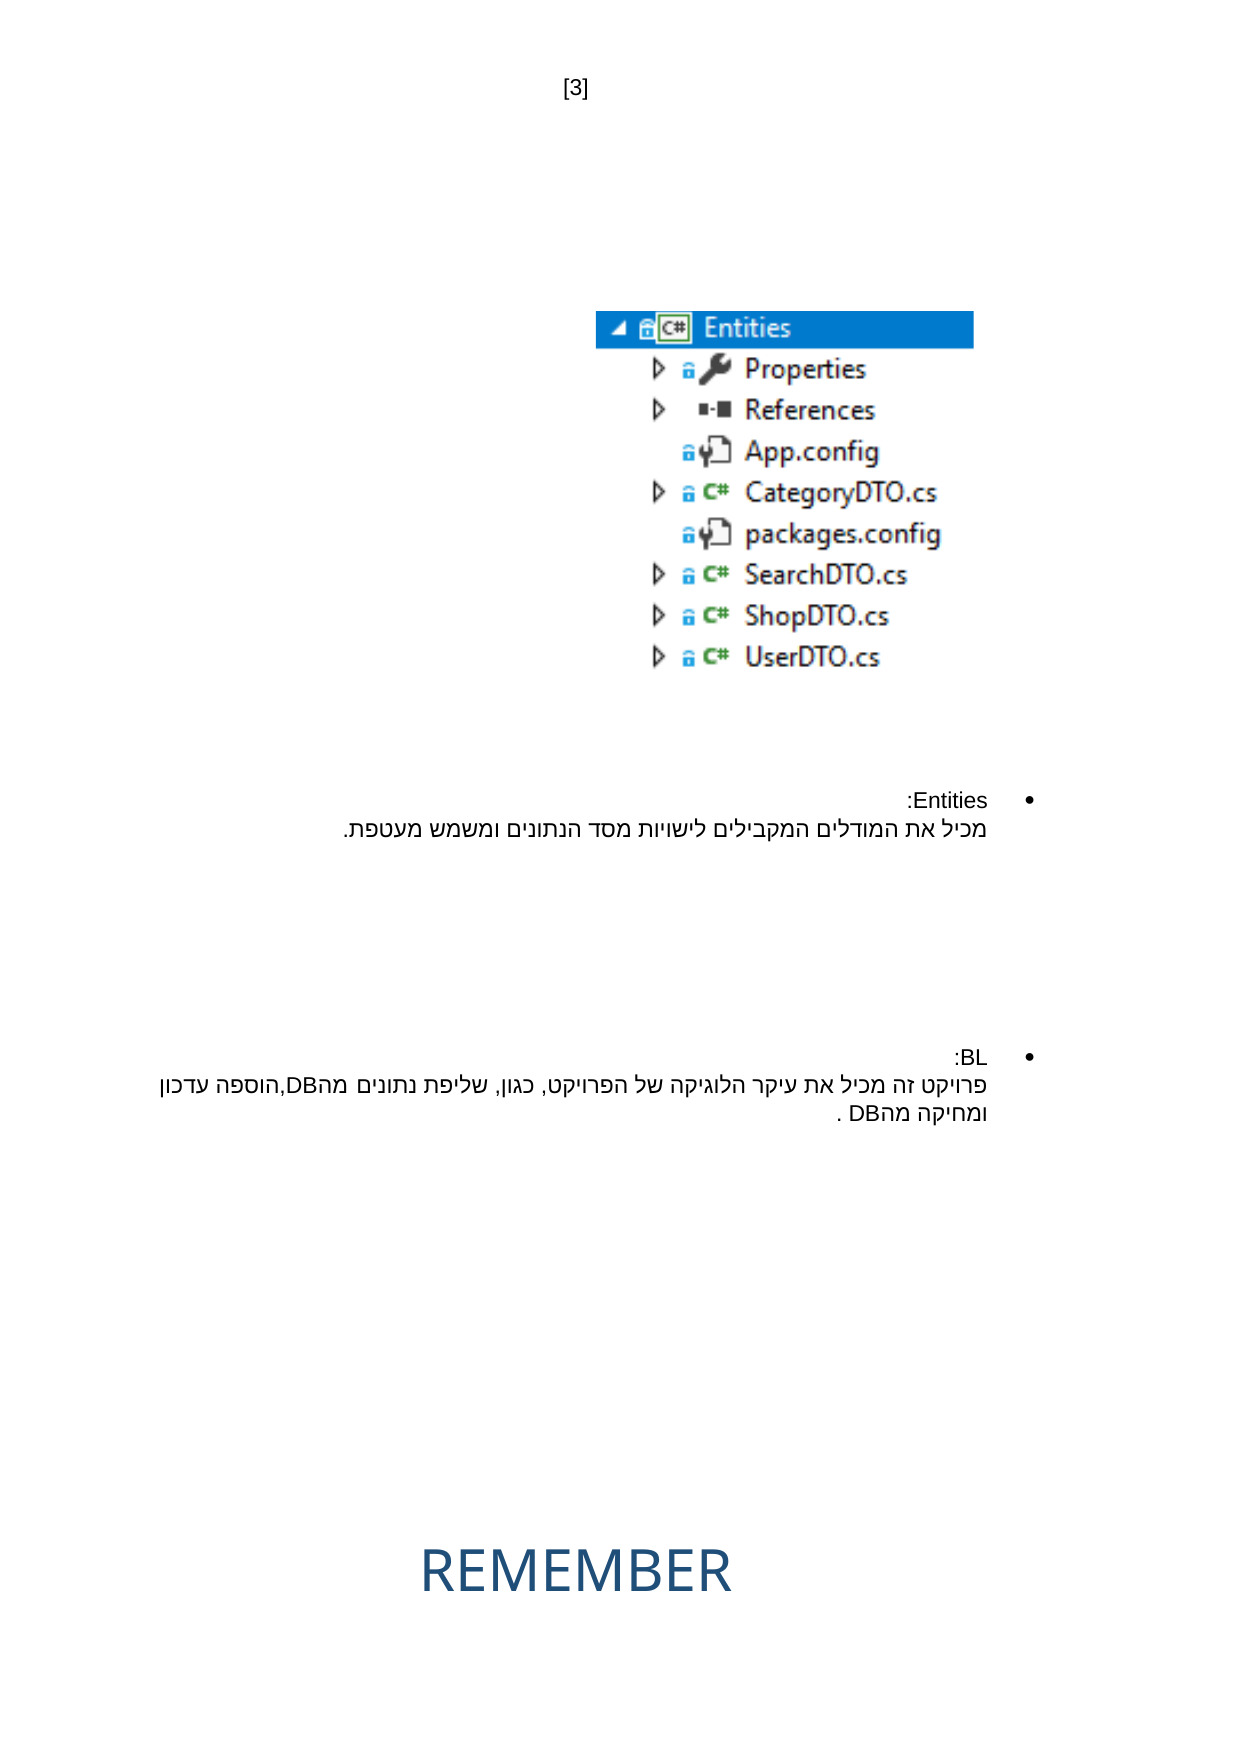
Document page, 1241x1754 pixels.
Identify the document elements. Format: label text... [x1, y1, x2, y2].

list פרויקט זה מכיל את עיקר הלוגיקה של הפרויקט, כגון, שליפת נתונים מהDB,הוספה עדכון ומחיקה מהDB . [89, 1072, 988, 1127]
list BL: [89, 1043, 1026, 1070]
picture [595, 311, 974, 677]
list Entities: [89, 787, 1026, 814]
list מכיל את המודלים המקבילים לישויות מסד הנתונים ומשמש מעטפת. [89, 816, 988, 842]
